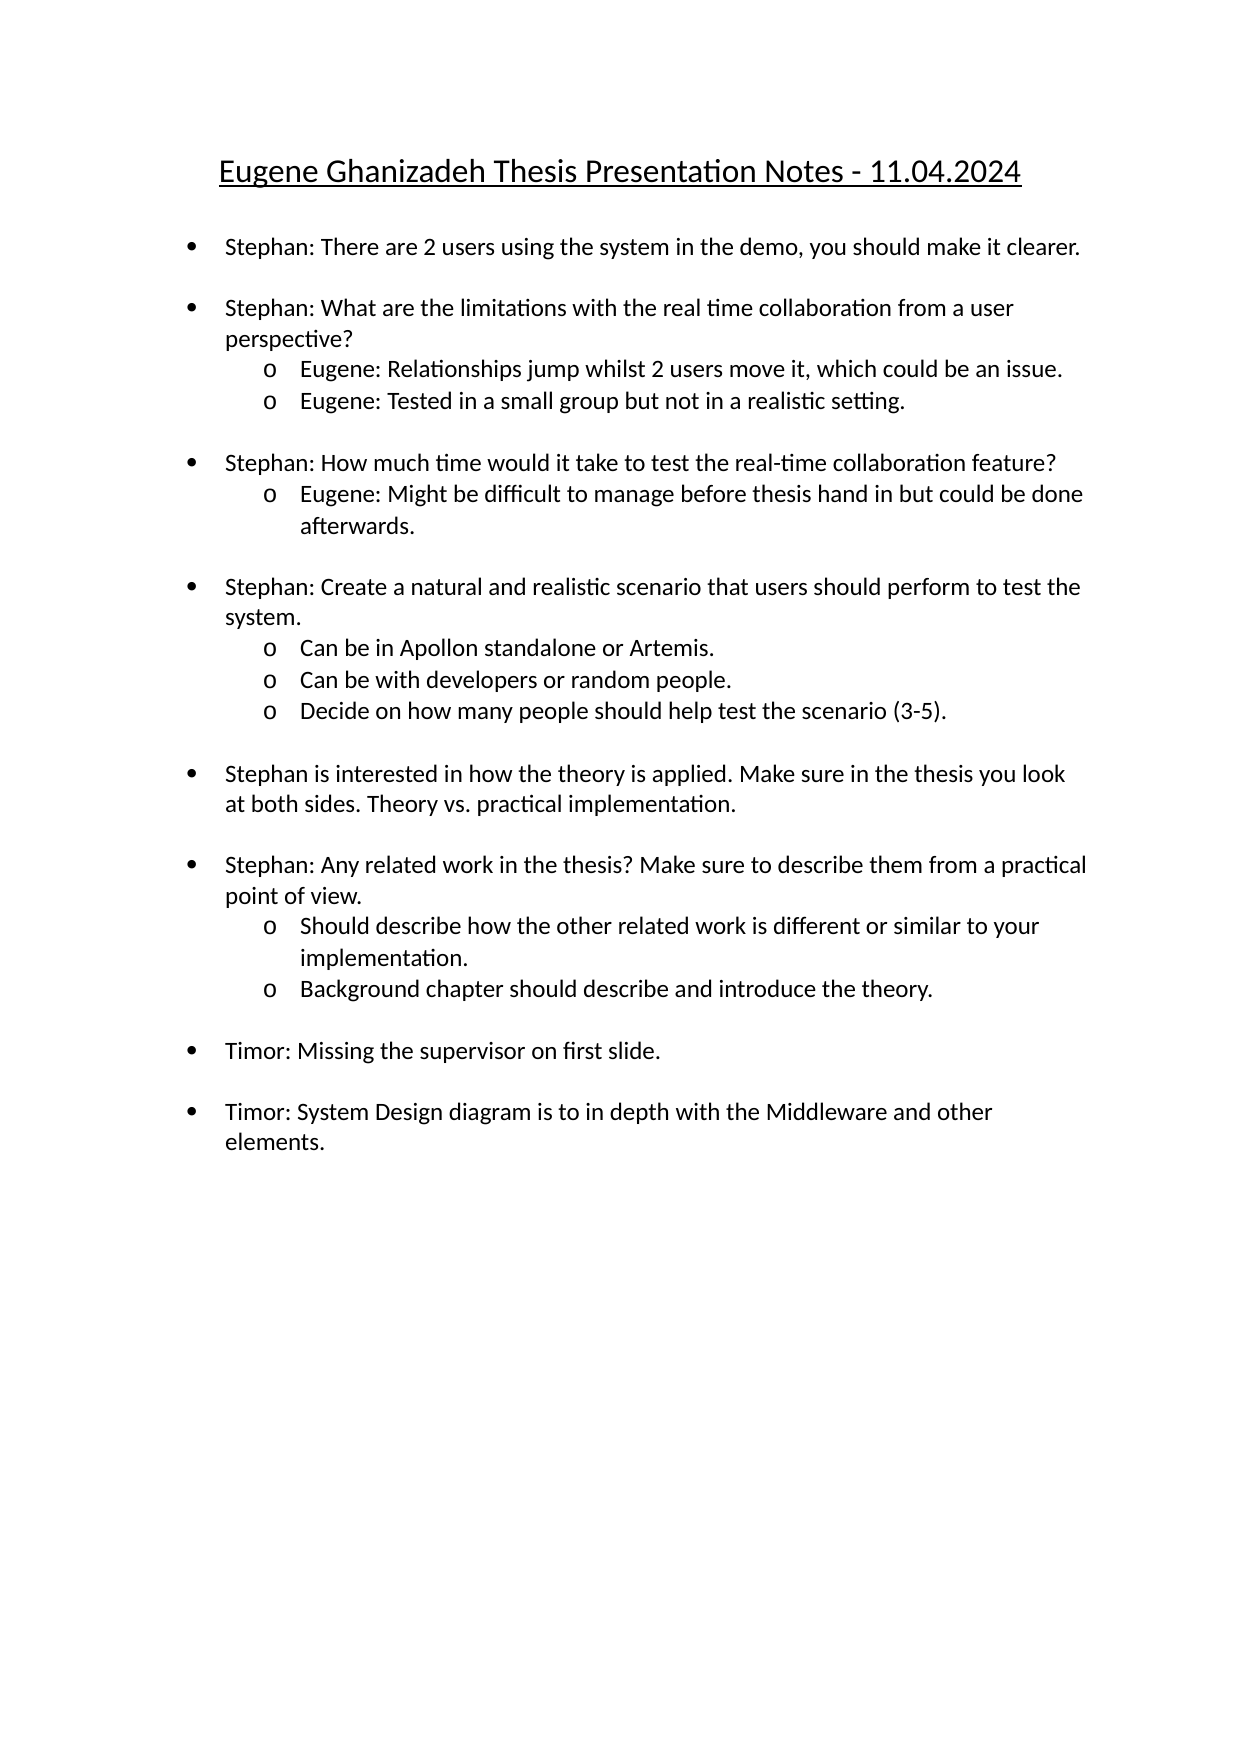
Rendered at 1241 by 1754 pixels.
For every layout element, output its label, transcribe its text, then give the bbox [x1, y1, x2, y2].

text Eugene Ghanizadeh Thesis Presentation Notes - 11.04.2024 [150, 150, 1090, 191]
list Should describe how the other related work is different or similar to your implementation. [262, 910, 1090, 973]
list Decide on how many people should help test the scenario (3-5). [262, 696, 1090, 727]
list Can be with developers or random people. [262, 664, 1090, 696]
list Stephan: Create a natural and realistic scenario that users should perform to test the system. [187, 571, 1090, 632]
list Can be in Apollon standalone or Artemis. [262, 632, 1090, 664]
list Eugene: Might be difficult to manage before thesis hand in but could be done afterwards. [262, 478, 1090, 540]
list Stephan: How much time would it take to test the real-time collaboration feature? [187, 448, 1090, 478]
list Stephan: There are 2 users using the system in the demo, you should make it clearer. [187, 231, 1090, 262]
list Background chapter should describe and introduce the theory. [262, 973, 1090, 1004]
list Timor: System Design diagram is to in depth with the Middleware and other elements. [187, 1096, 1090, 1157]
list Eugene: Tested in a small group but not in a realistic setting. [262, 385, 1090, 417]
list Eugene: Relationships jump whilst 2 users move it, which could be an issue. [262, 353, 1090, 385]
list Stephan: What are the limitations with the real time collaboration from a user perspective? [187, 292, 1090, 353]
list Timor: Missing the supervisor on first slide. [187, 1035, 1090, 1066]
list Stephan is interested in how the theory is applied. Make sure in the thesis you look at both sides. Theory vs. practical implementation. [187, 758, 1090, 819]
list Stephan: Any related work in the thesis? Make sure to describe them from a practical point of view. [187, 849, 1090, 910]
